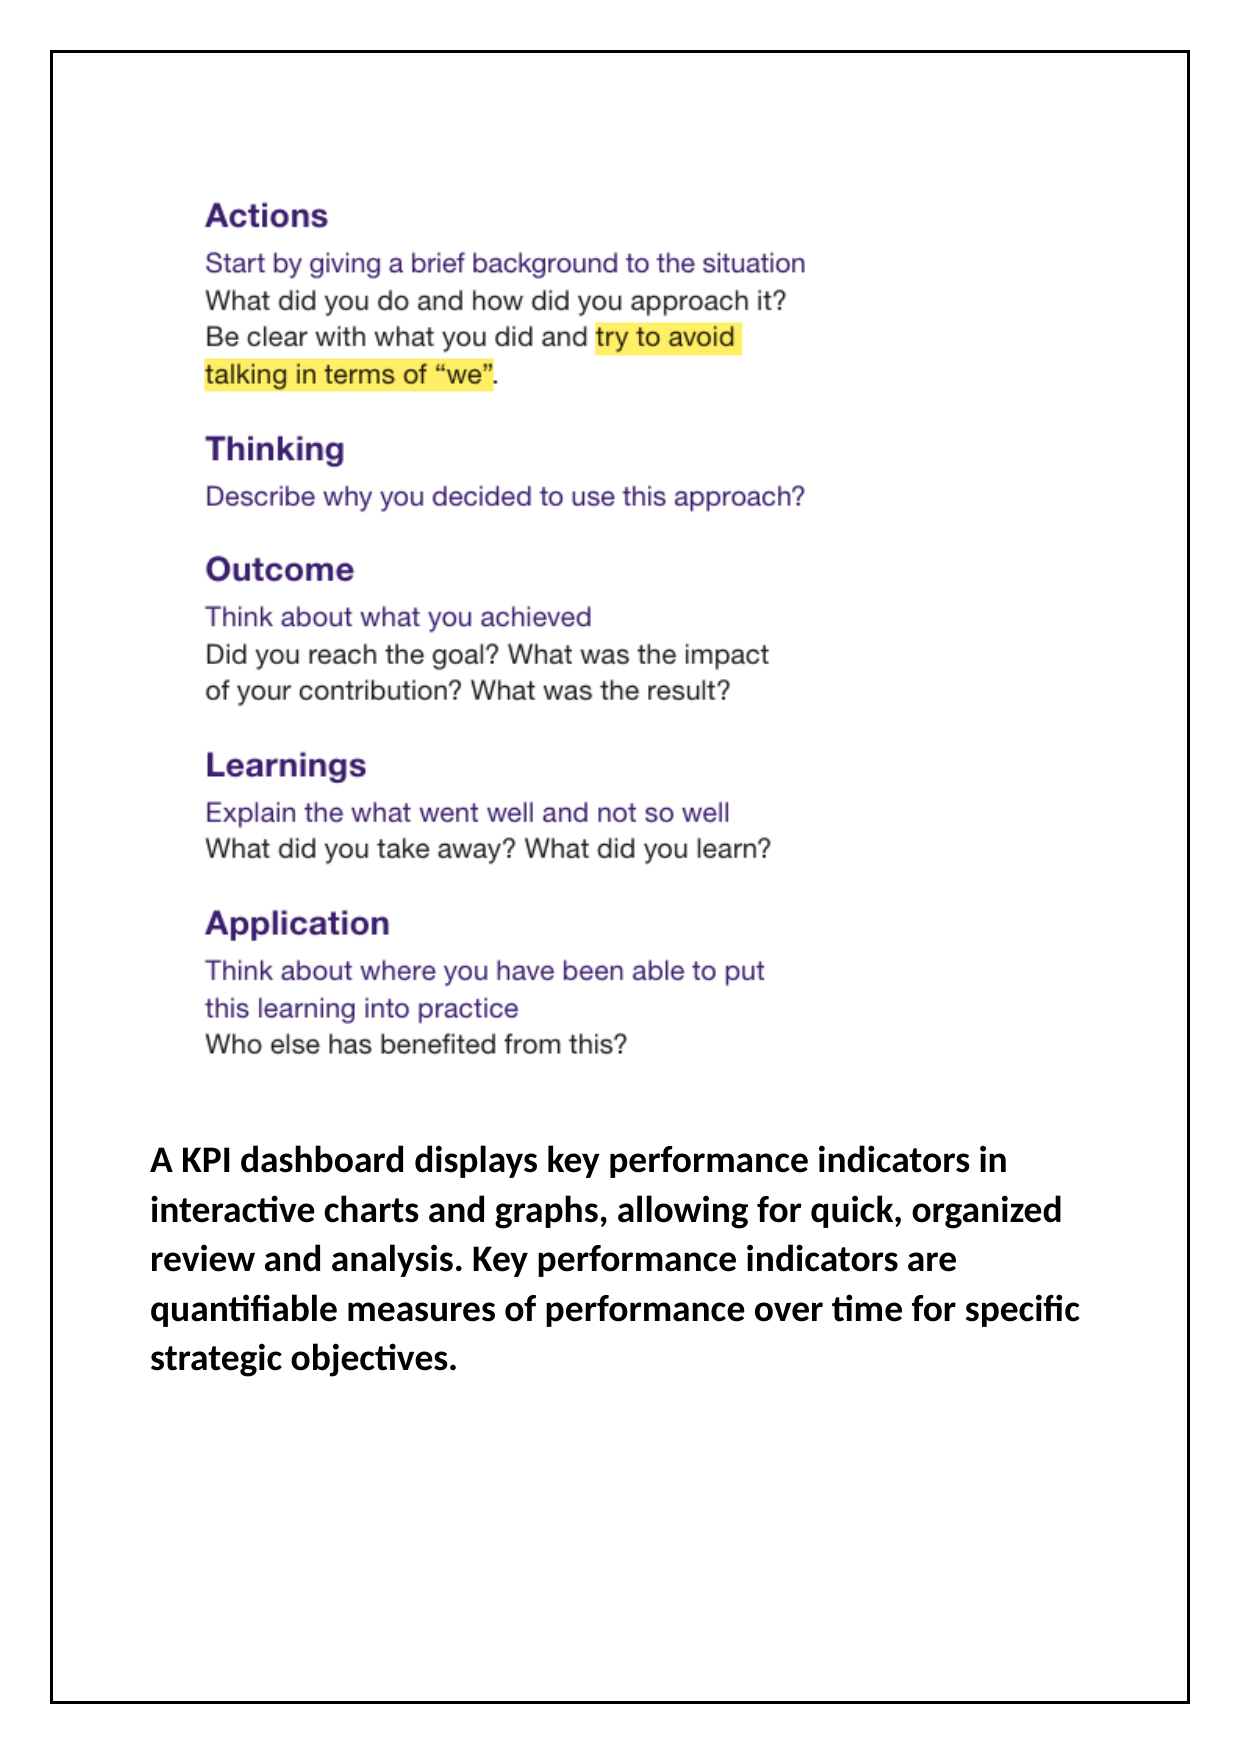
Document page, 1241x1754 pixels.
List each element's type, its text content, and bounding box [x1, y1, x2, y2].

picture [150, 150, 841, 1118]
text A KPI dashboard displays key performance indicators in interactive charts and graphs, allowing for quick, organized review and analysis. Key performance indicators are quantifiable measures of performance over time for specific strategic objectives. [150, 1136, 1090, 1380]
